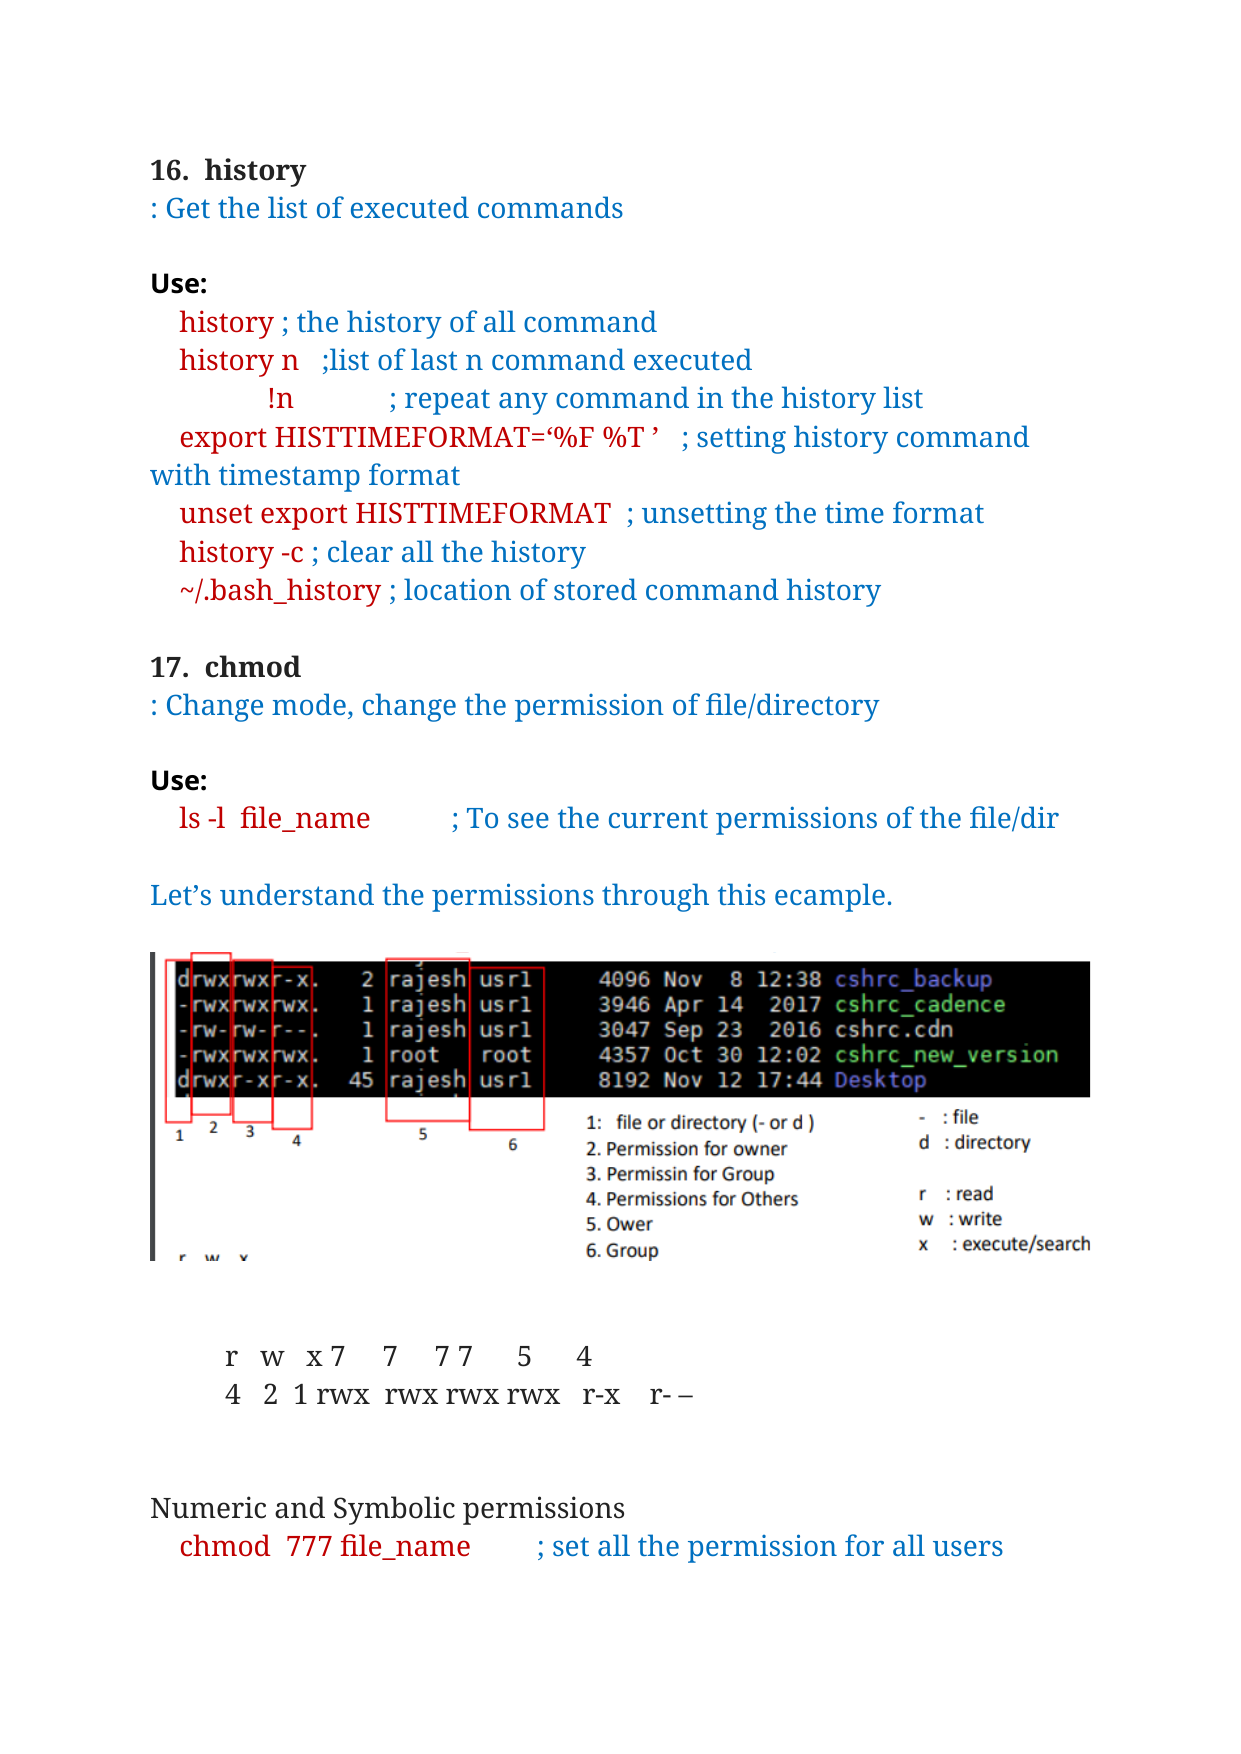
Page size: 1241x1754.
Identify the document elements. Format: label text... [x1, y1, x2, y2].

text Numeric and Symbolic permissions [150, 1488, 1090, 1527]
text !n ; repeat any command in the history list [150, 378, 1090, 417]
text history -c ; clear all the history [150, 532, 1090, 570]
picture [150, 952, 1091, 1261]
text 4 2 1 rwx rwx rwx rwx r-x r- – [150, 1374, 1090, 1413]
text ~/.bash_history ; location of stored command history [150, 570, 1090, 608]
text chmod 777 file_name ; set all the permission for all users [150, 1527, 1090, 1565]
text r w x 7 7 7 7 5 4 [150, 1336, 1090, 1374]
text 17. chmod [150, 647, 1090, 685]
text : Get the list of executed commands [150, 188, 1090, 227]
text Use: [150, 265, 1090, 302]
text export HISTTIMEFORMAT=‘%F %T ’ ; setting history command with timestamp format [150, 417, 1090, 493]
text unset export HISTTIMEFORMAT ; unsetting the time format [150, 493, 1090, 532]
text 16. history [150, 150, 1090, 188]
text Use: [150, 762, 1090, 799]
text history ; the history of all command [150, 302, 1090, 340]
text Let’s understand the permissions through this ecample. [150, 875, 1090, 914]
text : Change mode, change the permission of file/directory [150, 685, 1090, 723]
text history n ;list of last n command executed [150, 340, 1090, 378]
text ls -l file_name ; To see the current permissions of the file/dir [150, 799, 1090, 837]
